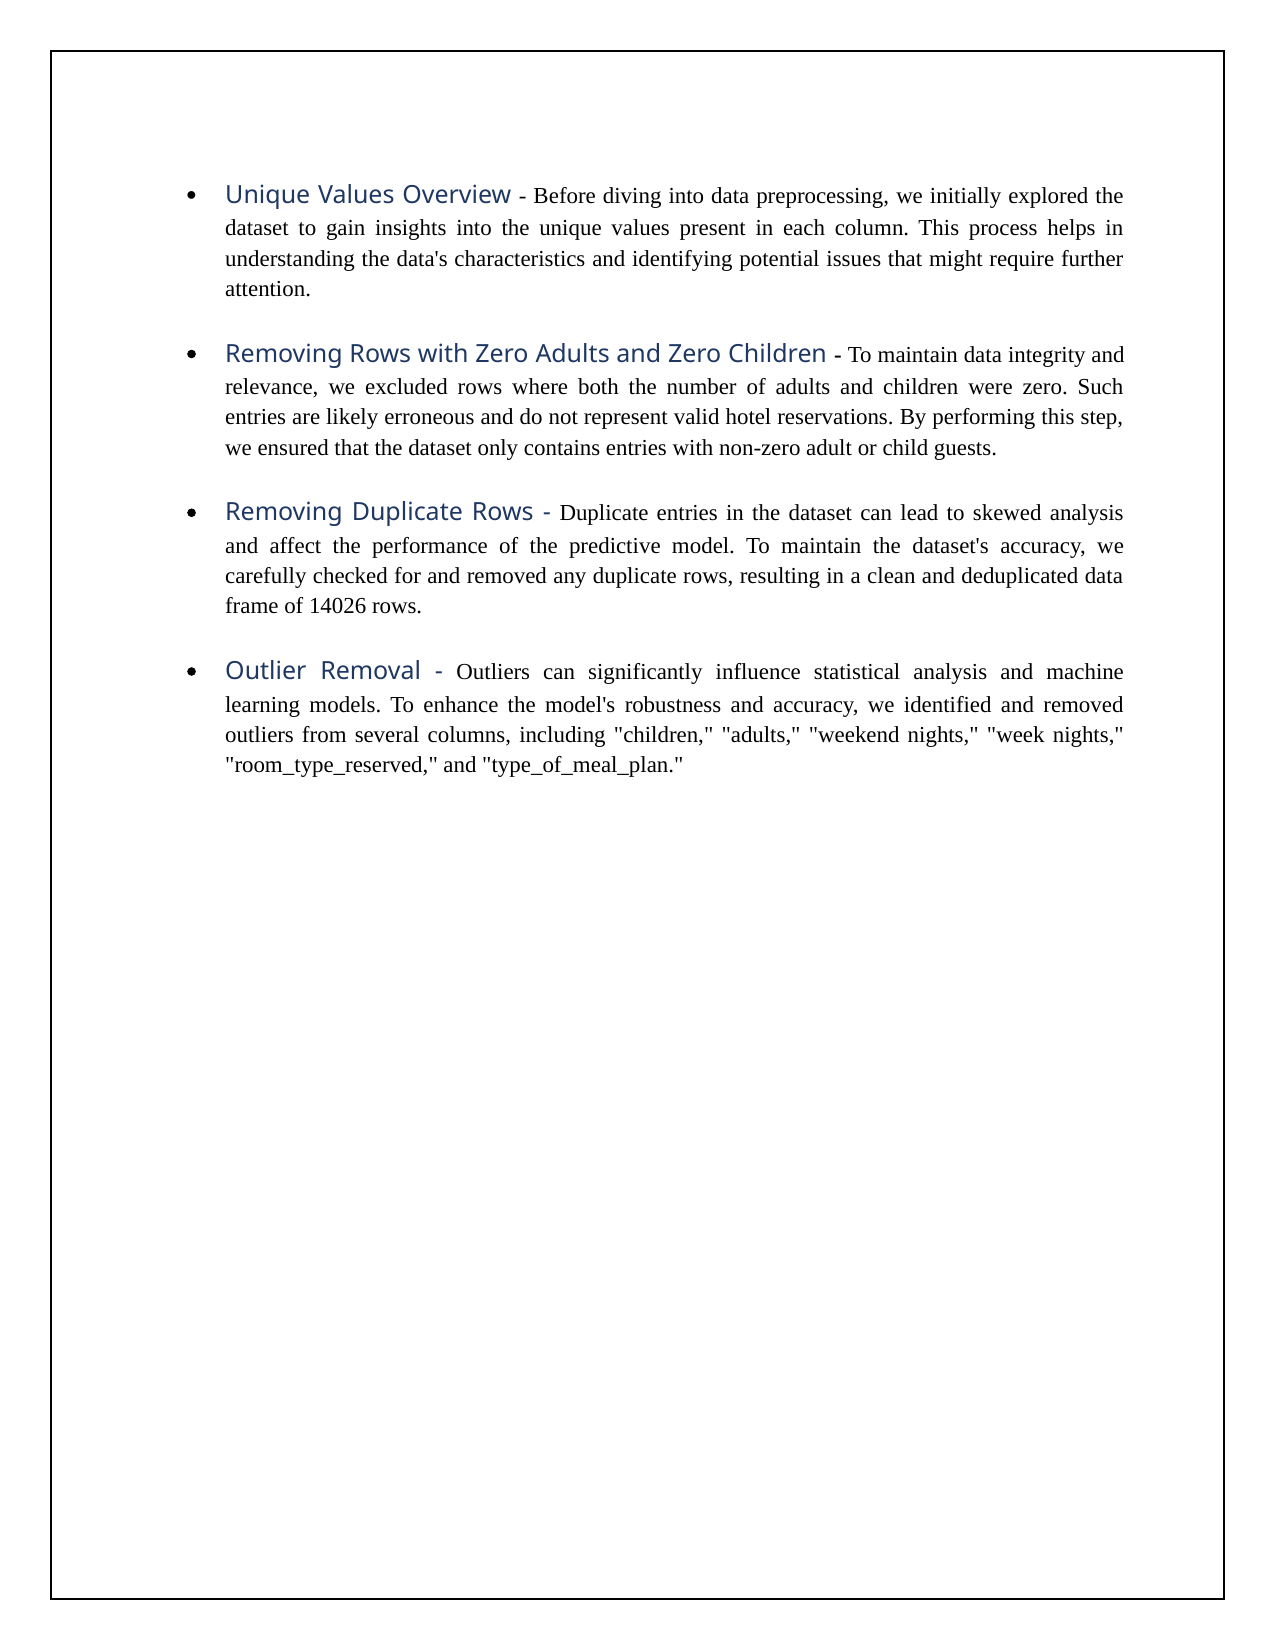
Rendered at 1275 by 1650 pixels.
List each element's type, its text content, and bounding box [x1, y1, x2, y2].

list Removing Rows with Zero Adults and Zero Children - To maintain data integrity and relevance, we excluded rows where both the number of adults and children were zero. Such entries are likely erroneous and do not represent valid hotel reservations. By performing this step, we ensured that the dataset only contains entries with non-zero adult or child guests. [187, 335, 1125, 460]
list Outlier Removal - Outliers can significantly influence statistical analysis and machine learning models. To enhance the model's robustness and accuracy, we identified and removed outliers from several columns, including "children," "adults," "weekend nights," "week nights," "room_type_reserved," and "type_of_meal_plan." [187, 653, 1125, 777]
list Removing Duplicate Rows - Duplicate entries in the dataset can lead to skewed analysis and affect the performance of the predictive model. To maintain the dataset's accuracy, we carefully checked for and removed any duplicate rows, resulting in a clean and deduplicated data frame of 14026 rows. [187, 494, 1125, 619]
list Unique Values Overview - Before diving into data preprocessing, we initially explored the dataset to gain insights into the unique values present in each column. This process helps in understanding the data's characteristics and identifying potential issues that might require further attention. [187, 176, 1125, 301]
